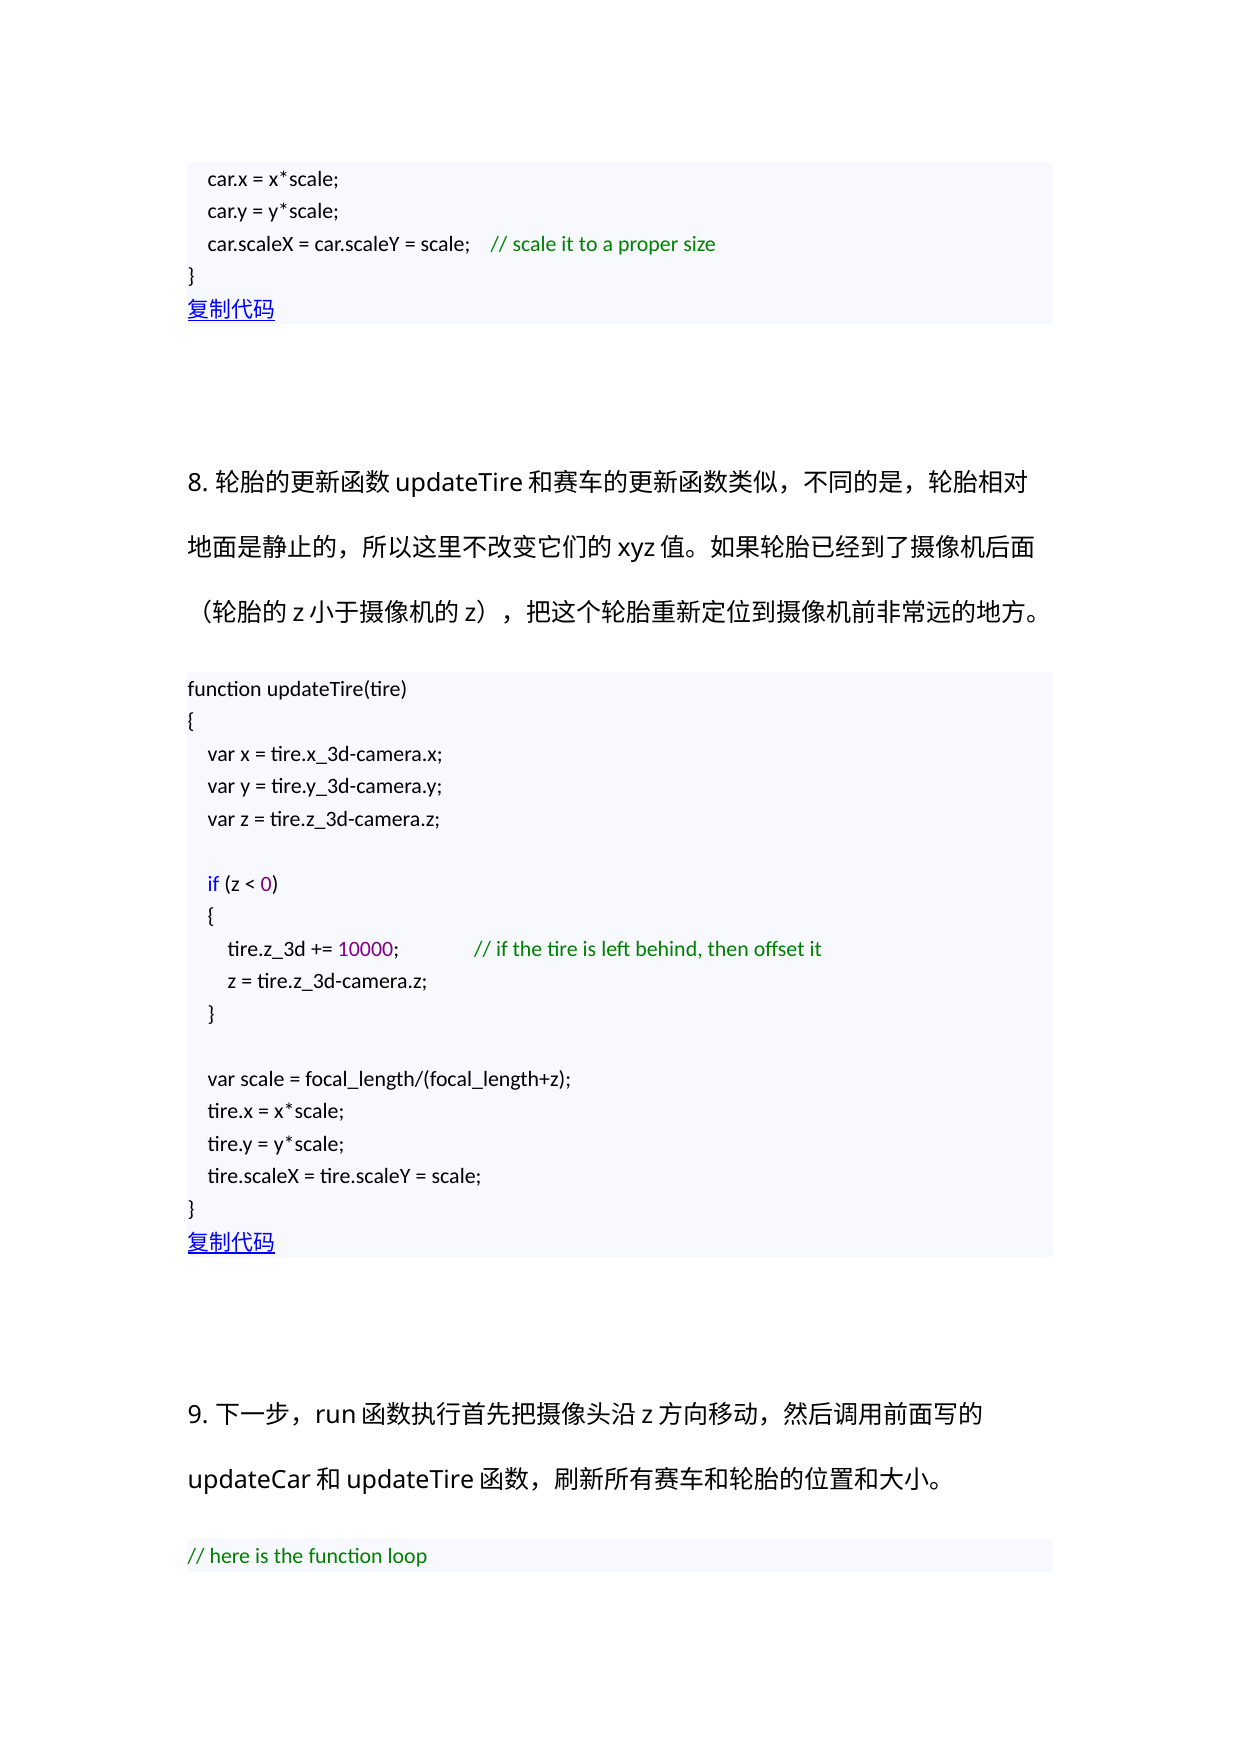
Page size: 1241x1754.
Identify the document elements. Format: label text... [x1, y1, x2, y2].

text 复制代码 [187, 1224, 1053, 1257]
text 8. 轮胎的更新函数updateTire和赛车的更新函数类似，不同的是，轮胎相对地面是静止的，所以这里不改变它们的xyz值。如果轮胎已经到了摄像机后面（轮胎的z小于摄像机的z），把这个轮胎重新定位到摄像机前非常远的地方。 [187, 448, 1053, 643]
text 复制代码 [187, 292, 1053, 324]
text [187, 1539, 1053, 1572]
text function updateTire(tire) { var x = tire.x_3d-camera.x; var y = tire.y_3d-camera.y; var z = tire.z_3d-camera.z; if (z < 0) { tire.z_3d += 10000; // if the tire is left behind, then offset it z = tire.z_3d-camera.z; } var scale = focal_length/(focal_length+z); tire.x = x*scale; tire.y = y*scale; tire.scaleX = tire.scaleY = scale; } [187, 672, 1053, 1224]
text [187, 162, 1053, 292]
text 9. 下一步，run函数执行首先把摄像头沿z方向移动，然后调用前面写的updateCar和updateTire函数，刷新所有赛车和轮胎的位置和大小。 [187, 1380, 1053, 1510]
